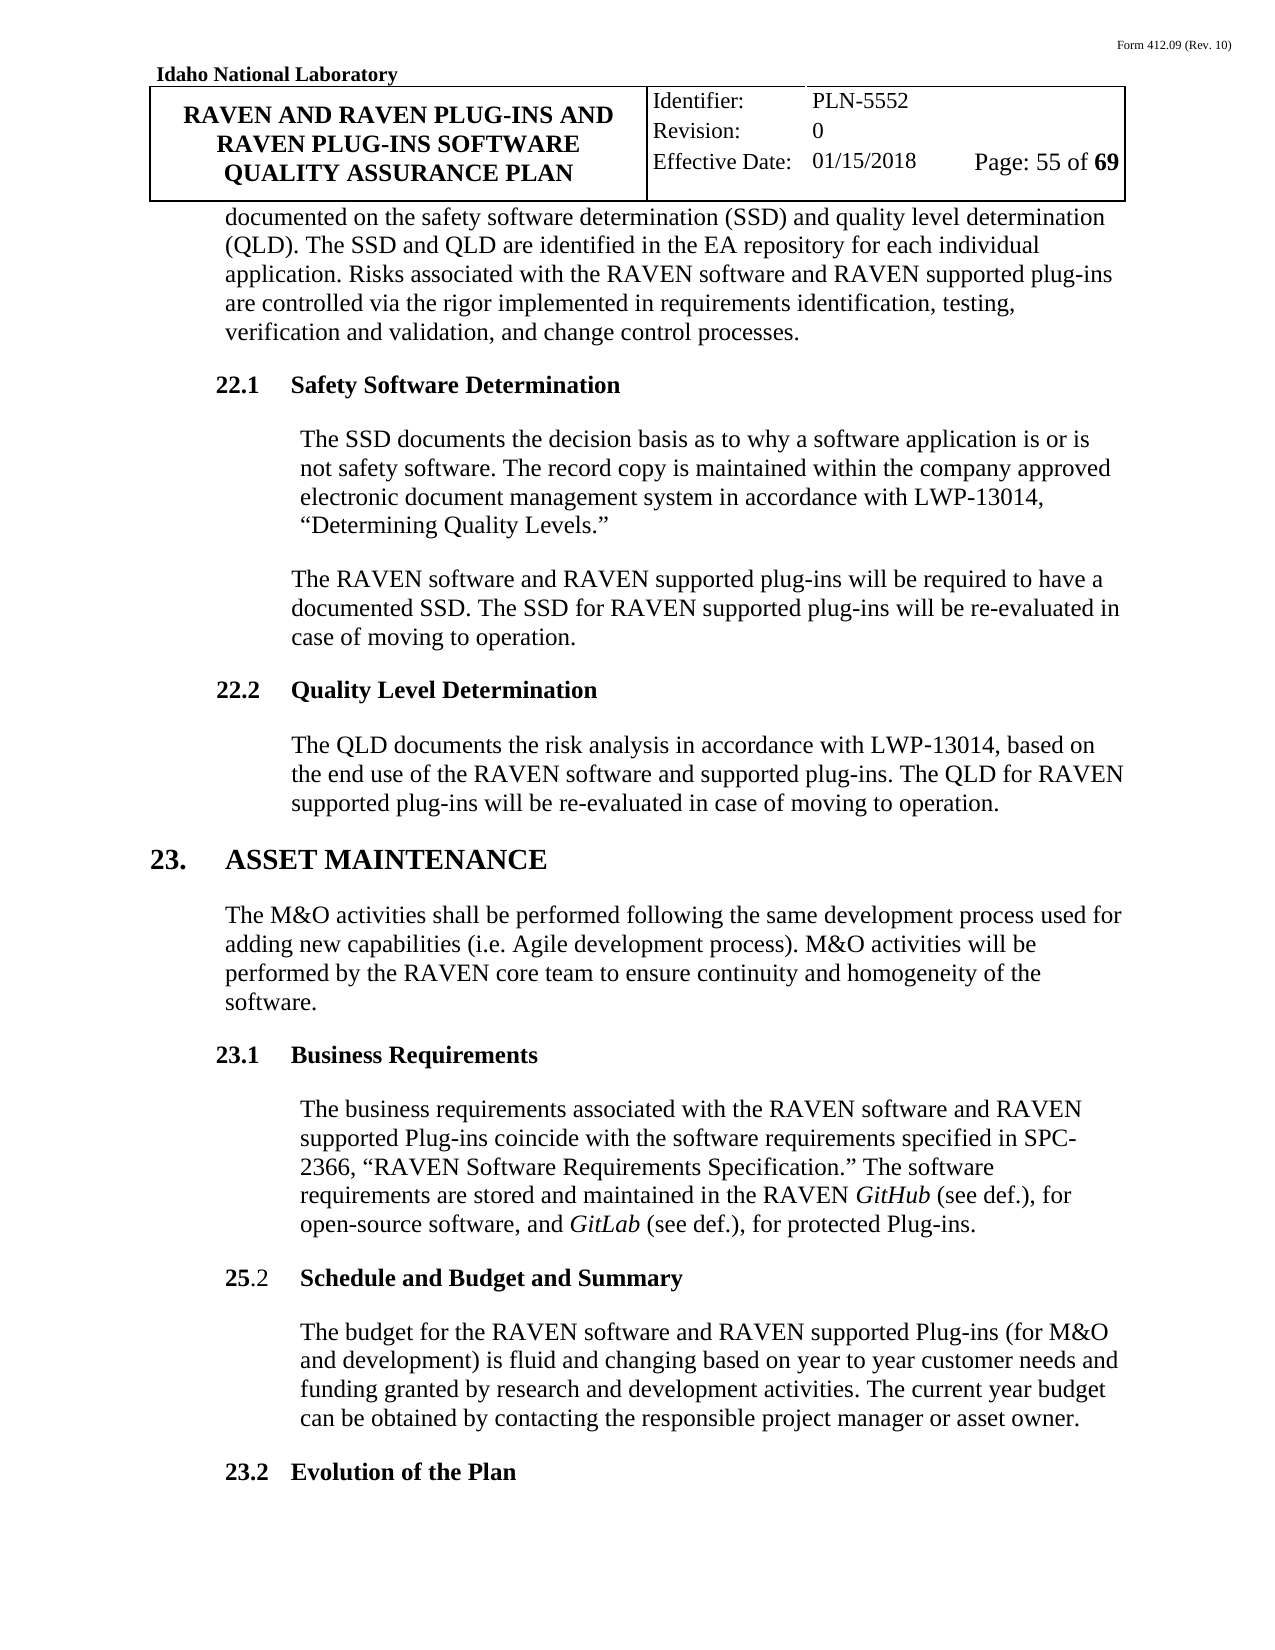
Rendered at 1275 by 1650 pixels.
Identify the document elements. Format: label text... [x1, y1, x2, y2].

text The RAVEN software and RAVEN supported plug-ins will be required to have a documented SSD. The SSD for RAVEN supported plug-ins will be re-evaluated in case of moving to operation. [291, 564, 1125, 650]
text 25.2 Schedule and Budget and Summary [225, 1263, 1125, 1292]
text The QLD documents the risk analysis in accordance with LWP‐13014, based on the end use of the RAVEN software and supported plug-ins. The QLD for RAVEN supported plug-ins will be re-evaluated in case of moving to operation. [291, 729, 1125, 817]
subtitle Evolution of the Plan [225, 1457, 1125, 1485]
text The M&O activities shall be performed following the same development process used for adding new capabilities (i.e. Agile development process). M&O activities will be performed by the RAVEN core team to ensure continuity and homogeneity of the software. [225, 900, 1125, 1015]
text The budget for the RAVEN software and RAVEN supported Plug-ins (for M&O and development) is fluid and changing based on year to year customer needs and funding granted by research and development activities. The current year budget can be obtained by contacting the responsible project manager or asset owner. [300, 1317, 1125, 1432]
text The SSD documents the decision basis as to why a software application is or is not safety software. The record copy is maintained within the company approved electronic document management system in accordance with LWP-13014, “Determining Quality Levels.” [300, 424, 1125, 539]
subtitle Safety Software Determination [216, 370, 1125, 399]
subtitle ASSET MAINTENANCE [150, 842, 1125, 875]
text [225, 54, 1125, 86]
subtitle Business Requirements [216, 1040, 1125, 1069]
text The business requirements associated with the RAVEN software and RAVEN supported Plug-ins coincide with the software requirements specified in SPC-2366, “RAVEN Software Requirements Specification.” The software requirements are stored and maintained in the RAVEN GitHub (see def.), for open-source software, and GitLab (see def.), for protected Plug-ins. [300, 1094, 1125, 1238]
subtitle Quality Level Determination [216, 675, 1125, 704]
